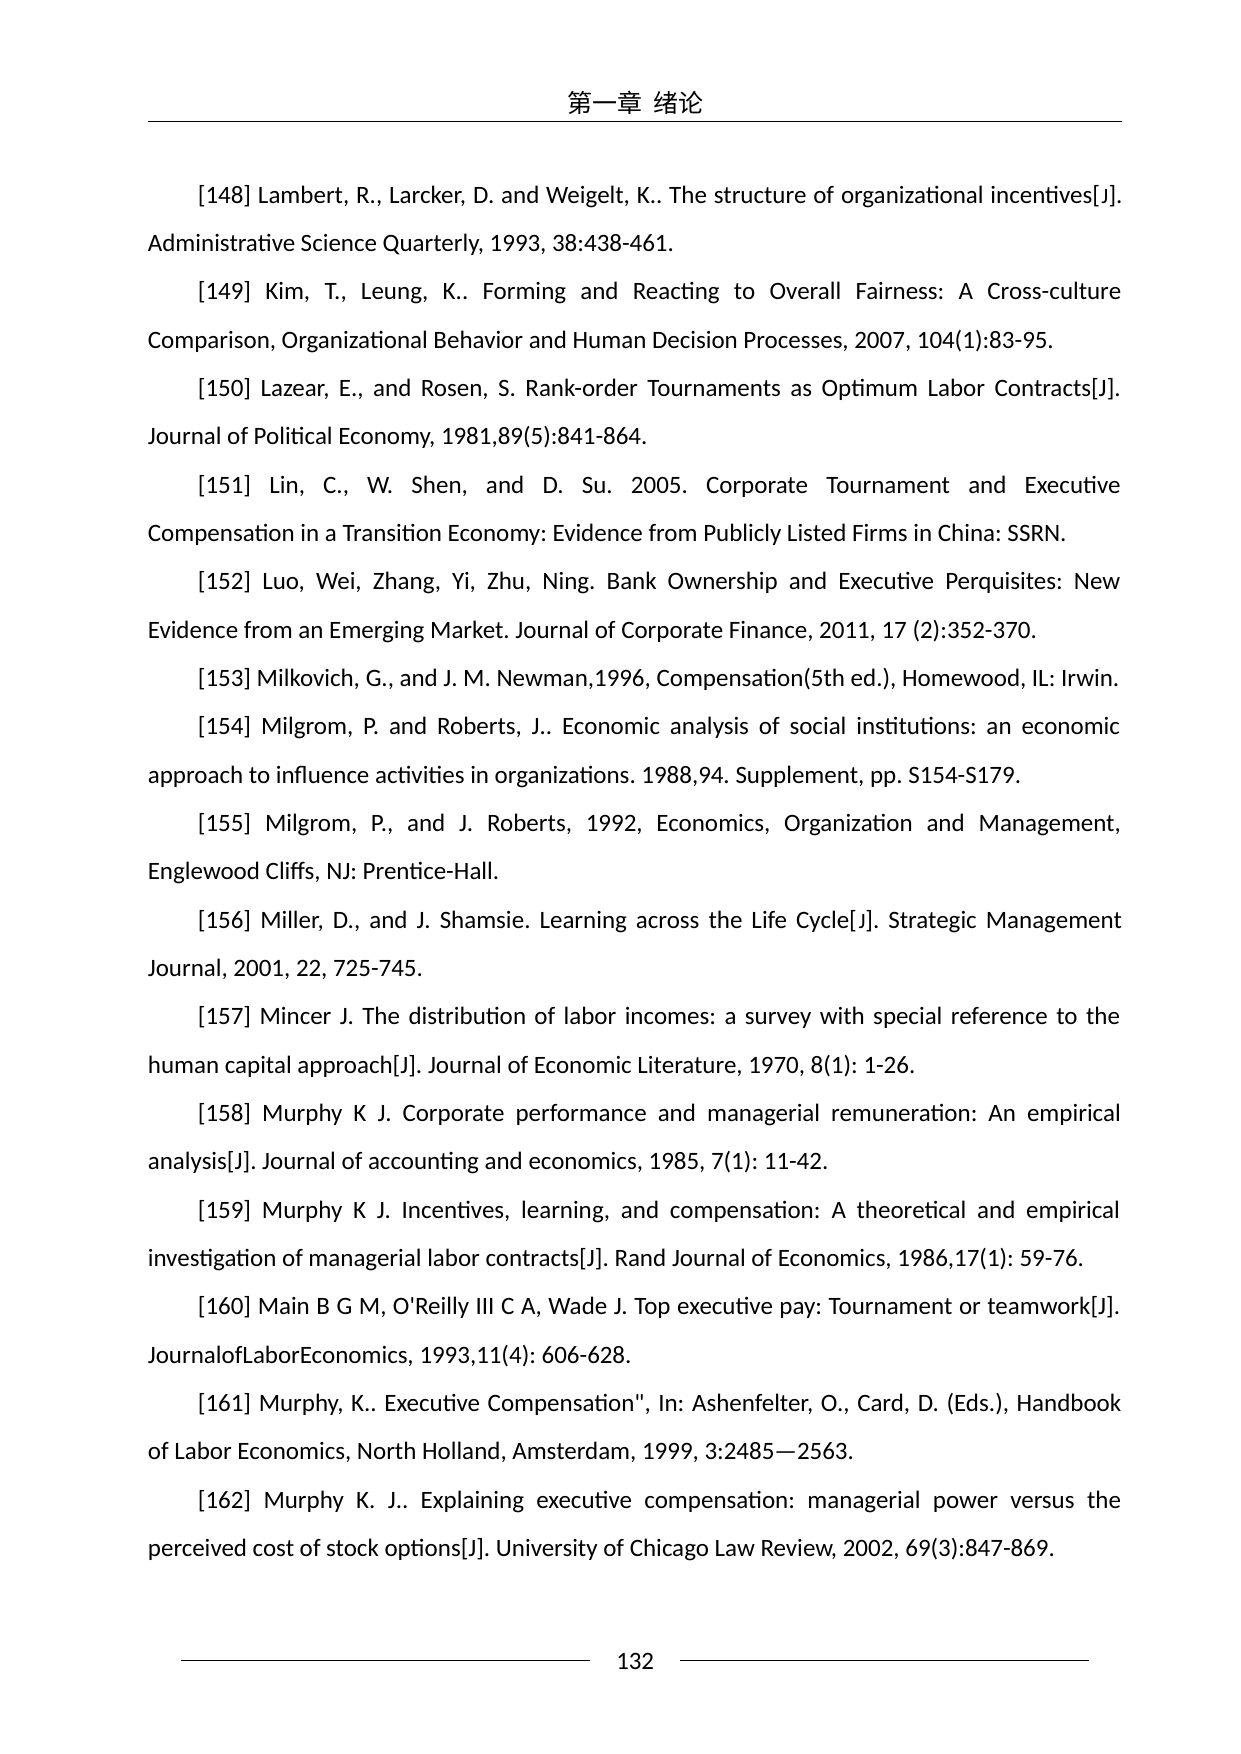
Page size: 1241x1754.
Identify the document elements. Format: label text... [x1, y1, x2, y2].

text [151] Lin, C., W. Shen, and D. Su. 2005. Corporate Tournament and Executive Compensation in a Transition Economy: Evidence from Publicly Listed Firms in China: SSRN. [148, 451, 1122, 548]
text [162] Murphy K. J.. Explaining executive compensation: managerial power versus the perceived cost of stock options[J]. University of Chicago Law Review, 2002, 69(3):847-869. [148, 1466, 1122, 1563]
text [155] Milgrom, P., and J. Roberts, 1992, Economics, Organization and Management, Englewood Cliffs, NJ: Prentice-Hall. [148, 789, 1122, 886]
text [154] Milgrom, P. and Roberts, J.. Economic analysis of social institutions: an economic approach to influence activities in organizations. 1988,94. Supplement, pp. S154-S179. [148, 693, 1122, 789]
text [161] Murphy, K.. Executive Compensation", In: Ashenfelter, O., Card, D. (Eds.), Handbook of Labor Economics, North Holland, Amsterdam, 1999, 3:2485—2563. [148, 1369, 1122, 1466]
text [160] Main B G M, O'Reilly III C A, Wade J. Top executive pay: Tournament or teamwork[J]. JournalofLaborEconomics, 1993,11(4): 606-628. [148, 1273, 1122, 1369]
text [152] Luo, Wei, Zhang, Yi, Zhu, Ning. Bank Ownership and Executive Perquisites: New Evidence from an Emerging Market. Journal of Corporate Finance, 2011, 17 (2):352-370. [148, 548, 1122, 644]
text [150] Lazear, E., and Rosen, S. Rank-order Tournaments as Optimum Labor Contracts[J]. Journal of Political Economy, 1981,89(5):841-864. [148, 354, 1122, 451]
text [148] Lambert, R., Larcker, D. and Weigelt, K.. The structure of organizational incentives[J]. Administrative Science Quarterly, 1993, 38:438-461. [148, 161, 1122, 258]
text [149] Kim, T., Leung, K.. Forming and Reacting to Overall Fairness: A Cross-culture Comparison, Organizational Behavior and Human Decision Processes, 2007, 104(1):83-95. [148, 258, 1122, 354]
text [157] Mincer J. The distribution of labor incomes: a survey with special reference to the human capital approach[J]. Journal of Economic Literature, 1970, 8(1): 1-26. [148, 983, 1122, 1079]
text [156] Miller, D., and J. Shamsie. Learning across the Life Cycle[J]. Strategic Management Journal, 2001, 22, 725-745. [148, 886, 1122, 983]
text [159] Murphy K J. Incentives, learning, and compensation: A theoretical and empirical investigation of managerial labor contracts[J]. Rand Journal of Economics, 1986,17(1): 59-76. [148, 1176, 1122, 1273]
text [158] Murphy K J. Corporate performance and managerial remuneration: An empirical analysis[J]. Journal of accounting and economics, 1985, 7(1): 11-42. [148, 1079, 1122, 1176]
text [153] Milkovich, G., and J. M. Newman,1996, Compensation(5th ed.), Homewood, IL: Irwin. [148, 644, 1122, 693]
